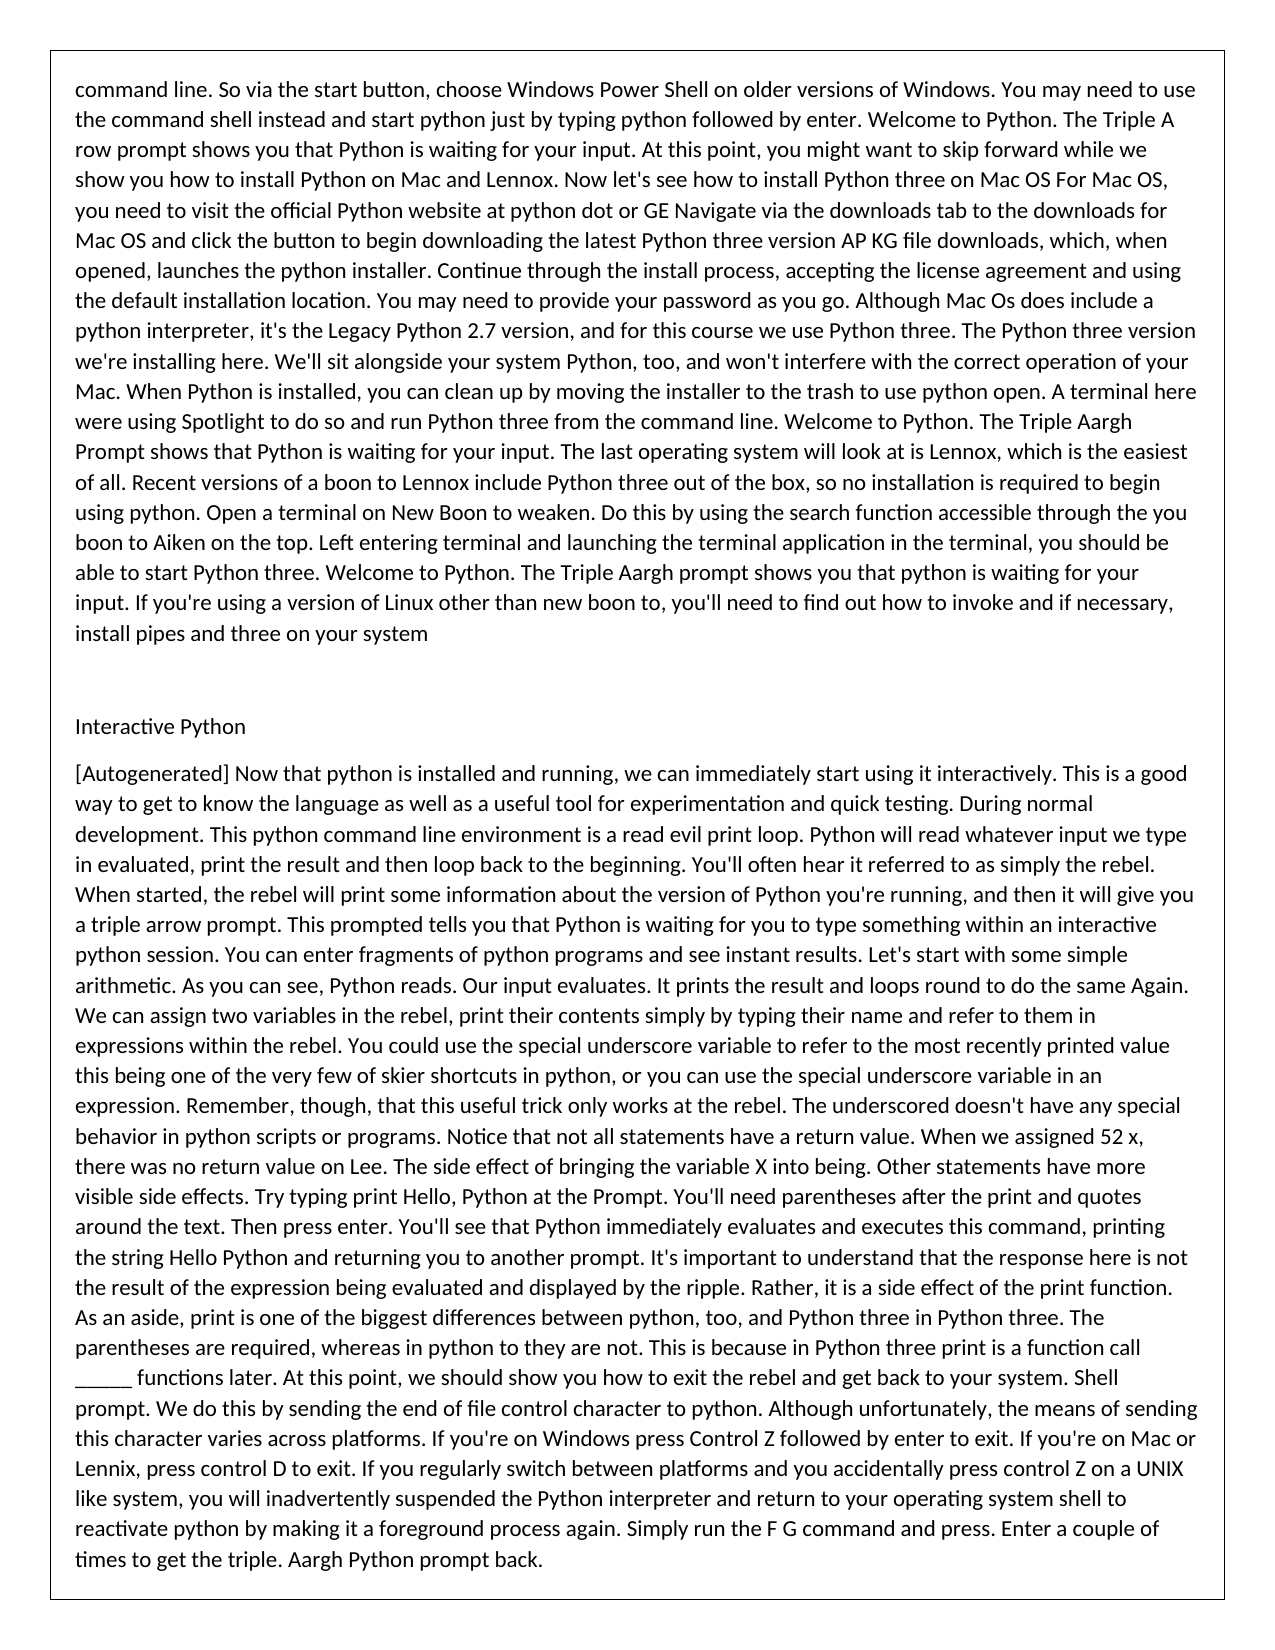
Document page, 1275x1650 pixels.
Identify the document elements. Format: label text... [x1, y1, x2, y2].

text [Autogenerated] Now that python is installed and running, we can immediately start using it interactively. This is a good way to get to know the language as well as a useful tool for experimentation and quick testing. During normal development. This python command line environment is a read evil print loop. Python will read whatever input we type in evaluated, print the result and then loop back to the beginning. You'll often hear it referred to as simply the rebel. When started, the rebel will print some information about the version of Python you're running, and then it will give you a triple arrow prompt. This prompted tells you that Python is waiting for you to type something within an interactive python session. You can enter fragments of python programs and see instant results. Let's start with some simple arithmetic. As you can see, Python reads. Our input evaluates. It prints the result and loops round to do the same Again. We can assign two variables in the rebel, print their contents simply by typing their name and refer to them in expressions within the rebel. You could use the special underscore variable to refer to the most recently printed value this being one of the very few of skier shortcuts in python, or you can use the special underscore variable in an expression. Remember, though, that this useful trick only works at the rebel. The underscored doesn't have any special behavior in python scripts or programs. Notice that not all statements have a return value. When we assigned 52 x, there was no return value on Lee. The side effect of bringing the variable X into being. Other statements have more visible side effects. Try typing print Hello, Python at the Prompt. You'll need parentheses after the print and quotes around the text. Then press enter. You'll see that Python immediately evaluates and executes this command, printing the string Hello Python and returning you to another prompt. It's important to understand that the response here is not the result of the expression being evaluated and displayed by the ripple. Rather, it is a side effect of the print function. As an aside, print is one of the biggest differences between python, too, and Python three in Python three. The parentheses are required, whereas in python to they are not. This is because in Python three print is a function call _____ functions later. At this point, we should show you how to exit the rebel and get back to your system. Shell prompt. We do this by sending the end of file control character to python. Although unfortunately, the means of sending this character varies across platforms. If you're on Windows press Control Z followed by enter to exit. If you're on Mac or Lennix, press control D to exit. If you regularly switch between platforms and you accidentally press control Z on a UNIX like system, you will inadvertently suspended the Python interpreter and return to your operating system shell to reactivate python by making it a foreground process again. Simply run the F G command and press. Enter a couple of times to get the triple. Aargh Python prompt back. [75, 759, 1200, 1573]
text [75, 75, 1200, 647]
text Interactive Python [75, 712, 1200, 741]
